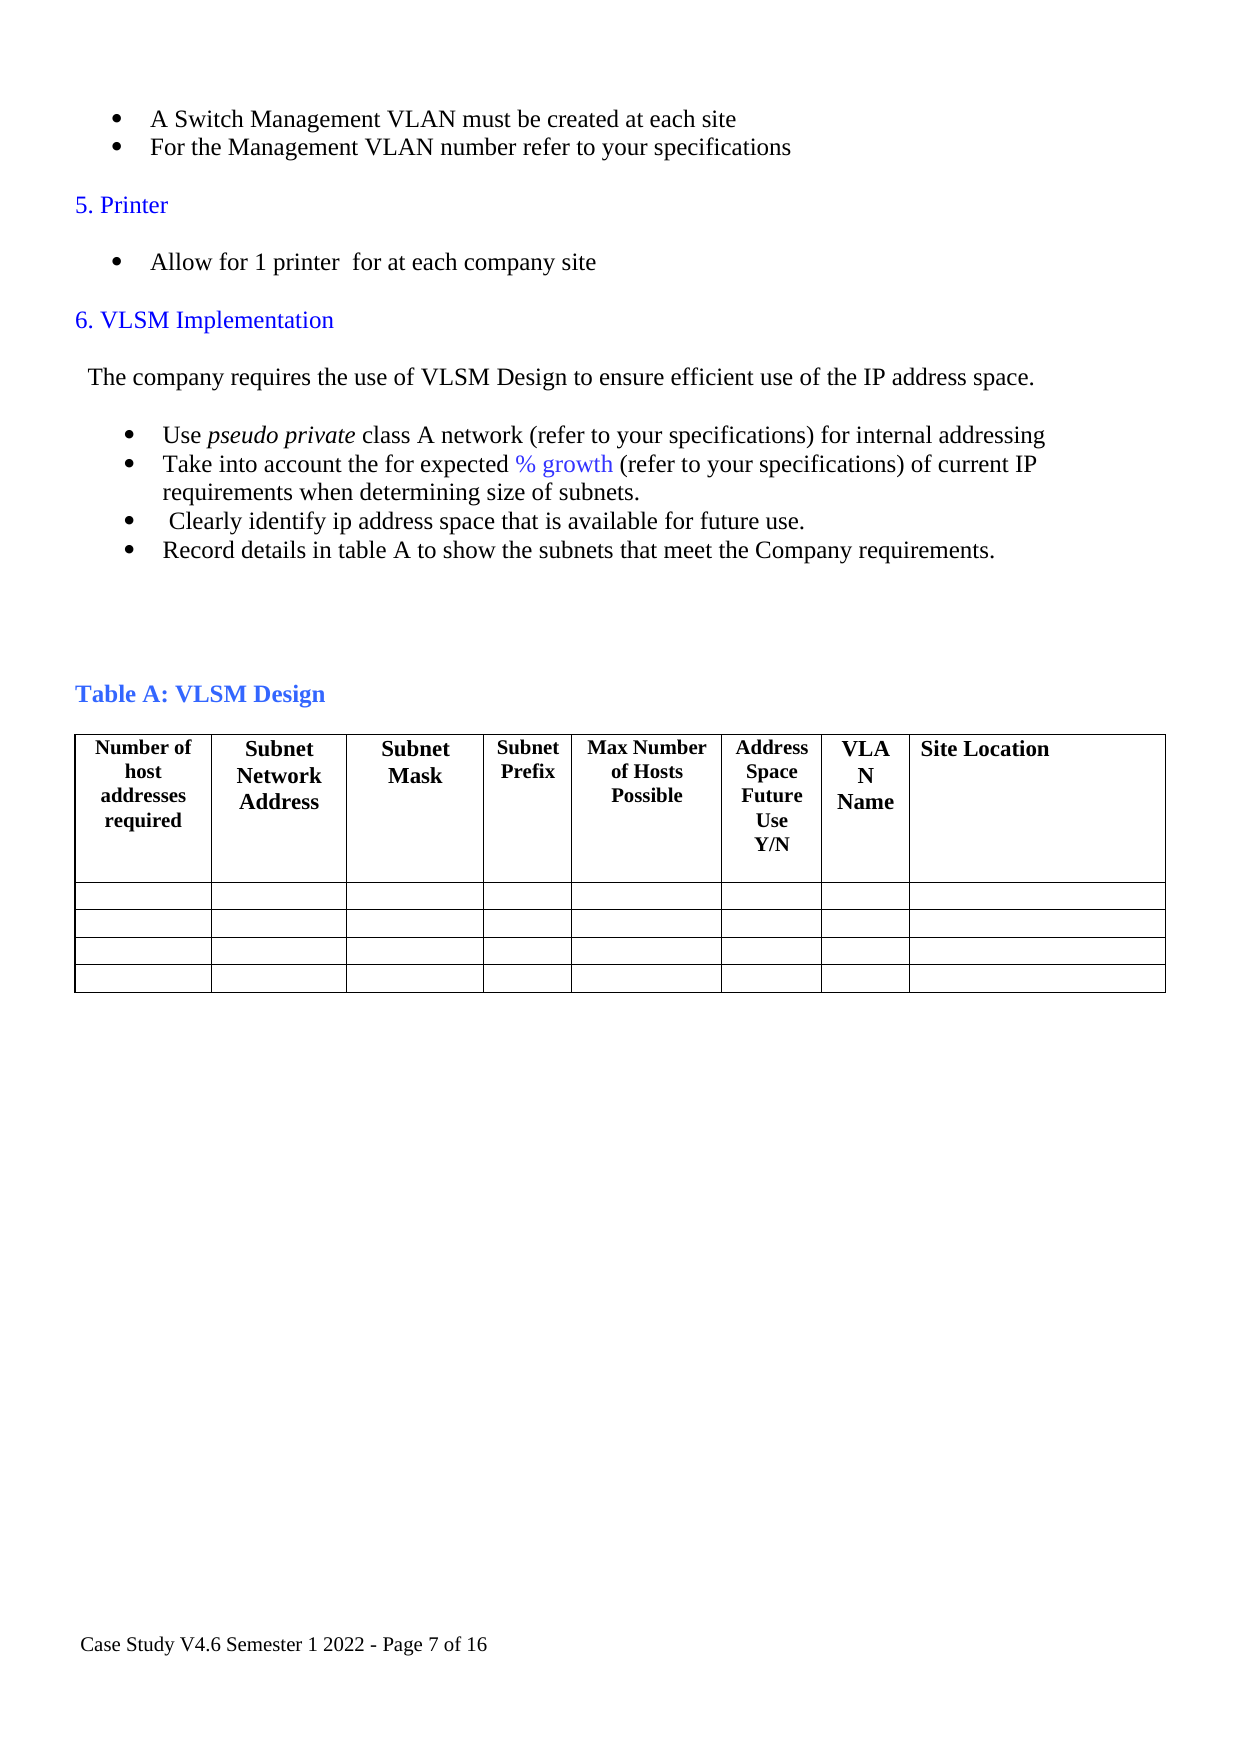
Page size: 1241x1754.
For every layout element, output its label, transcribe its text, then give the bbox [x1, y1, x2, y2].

text The company requires the use of VLSM Design to ensure efficient use of the IP address space. [87, 362, 1165, 391]
table_header Subnet Mask [347, 735, 483, 882]
table_cell [484, 910, 571, 937]
table_cell [76, 910, 211, 937]
table_header Number of host addresses required [76, 735, 211, 882]
table_header Subnet Prefix [484, 735, 571, 882]
table_cell [212, 883, 346, 909]
list For the Management VLAN number refer to your specifications [112, 132, 1165, 161]
table_header VLAN Name [822, 735, 909, 882]
table_cell [572, 965, 721, 992]
list Take into account the for expected % growth (refer to your specifications) of current IP requirements when determining size of subnets. [125, 449, 1165, 506]
list A Switch Management VLAN must be created at each site [112, 104, 1165, 132]
table_cell [572, 910, 721, 937]
table_cell [910, 938, 1165, 964]
table_cell [347, 883, 483, 909]
list Allow for 1 printer for at each company site [112, 247, 1165, 276]
table_cell [722, 938, 821, 964]
table_cell [76, 938, 211, 964]
table_cell [822, 965, 909, 992]
list Clearly identify ip address space that is available for future use. [125, 506, 1165, 535]
table_header Address Space Future Use Y/N [722, 735, 821, 882]
table_cell [822, 910, 909, 937]
table_cell [347, 938, 483, 964]
table_cell [484, 965, 571, 992]
table_cell [572, 938, 721, 964]
table_cell [76, 883, 211, 909]
text 5. Printer [75, 190, 1165, 219]
table_cell [822, 883, 909, 909]
table_cell [484, 938, 571, 964]
table_cell [212, 938, 346, 964]
table_header Site Location [910, 735, 1165, 882]
text 6. VLSM Implementation [75, 305, 1165, 334]
table_cell [347, 910, 483, 937]
table_header Max Number of Hosts Possible [572, 735, 721, 882]
table_cell [910, 910, 1165, 937]
table_cell [347, 965, 483, 992]
table_cell [910, 883, 1165, 909]
table_cell [212, 910, 346, 937]
table_cell [484, 883, 571, 909]
table_cell [822, 938, 909, 964]
table_cell [722, 883, 821, 909]
text Table A: VLSM Design [75, 679, 1165, 707]
table_cell [910, 965, 1165, 992]
table_cell [212, 965, 346, 992]
table_cell [76, 965, 211, 992]
table_cell [722, 910, 821, 937]
list Use pseudo private class A network (refer to your specifications) for internal addressing [125, 420, 1165, 449]
list Record details in table A to show the subnets that meet the Company requirements. [125, 535, 1165, 564]
table_cell [572, 883, 721, 909]
table_cell [722, 965, 821, 992]
table_header Subnet Network Address [212, 735, 346, 882]
